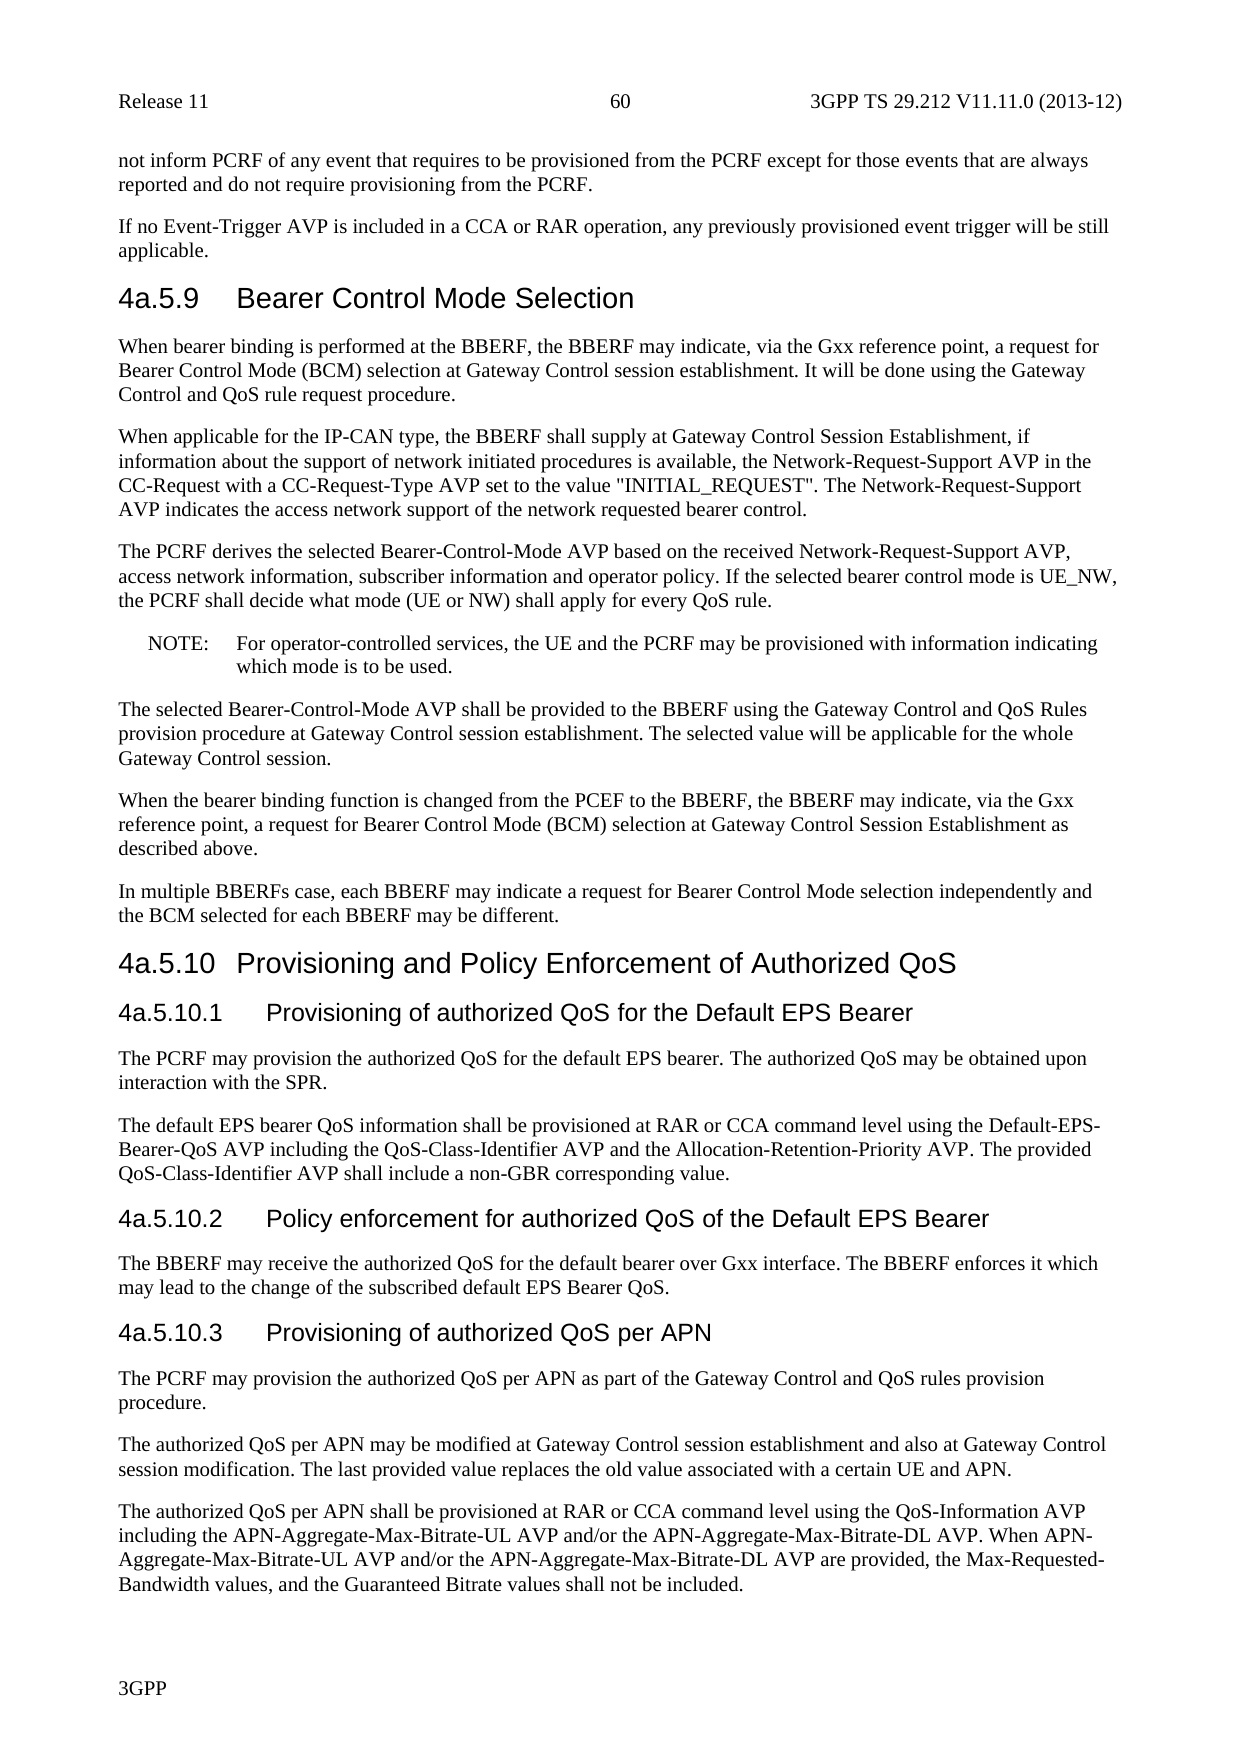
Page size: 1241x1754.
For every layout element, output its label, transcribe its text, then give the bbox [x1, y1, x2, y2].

text The selected Bearer-Control-Mode AVP shall be provided to the BBERF using the Gateway Control and QoS Rules provision procedure at Gateway Control session establishment. The selected value will be applicable for the whole Gateway Control session. [118, 697, 1122, 769]
text The PCRF derives the selected Bearer-Control-Mode AVP based on the received Network-Request-Support AVP, access network information, subscriber information and operator policy. If the selected bearer control mode is UE_NW, the PCRF shall decide what mode (UE or NW) shall apply for every QoS rule. [118, 539, 1122, 612]
text The PCRF may provision the authorized QoS for the default EPS bearer. The authorized QoS may be obtained upon interaction with the SPR. [118, 1046, 1122, 1094]
text The BBERF may receive the authorized QoS for the default bearer over Gxx interface. The BBERF enforces it which may lead to the change of the subscribed default EPS Bearer QoS. [118, 1251, 1122, 1299]
text NOTE: For operator-controlled services, the UE and the PCRF may be provisioned with information indicating which mode is to be used. [148, 630, 1122, 678]
text In multiple BBERFs case, each BBERF may indicate a request for Bearer Control Mode selection independently and the BCM selected for each BBERF may be different. [118, 879, 1122, 927]
subtitle 4a.5.10.1 Provisioning of authorized QoS for the Default EPS Bearer [118, 998, 1122, 1027]
subtitle 4a.5.10.3 Provisioning of authorized QoS per APN [118, 1318, 1122, 1347]
text The PCRF may provision the authorized QoS per APN as part of the Gateway Control and QoS rules provision procedure. [118, 1366, 1122, 1414]
text The default EPS bearer QoS information shall be provisioned at RAR or CCA command level using the Default-EPS-Bearer-QoS AVP including the QoS-Class-Identifier AVP and the Allocation-Retention-Priority AVP. The provided QoS-Class-Identifier AVP shall include a non-GBR corresponding value. [118, 1113, 1122, 1185]
subtitle 4a.5.10 Provisioning and Policy Enforcement of Authorized QoS [118, 946, 1122, 979]
text The authorized QoS per APN may be modified at Gateway Control session establishment and also at Gateway Control session modification. The last provided value replaces the old value associated with a certain UE and APN. [118, 1432, 1122, 1481]
subtitle 4a.5.10.2 Policy enforcement for authorized QoS of the Default EPS Bearer [118, 1204, 1122, 1232]
text When applicable for the IP-CAN type, the BBERF shall supply at Gateway Control Session Establishment, if information about the support of network initiated procedures is available, the Network-Request-Support AVP in the CC-Request with a CC-Request-Type AVP set to the value "INITIAL_REQUEST". The Network-Request-Support AVP indicates the access network support of the network requested bearer control. [118, 424, 1122, 521]
text When the bearer binding function is changed from the PCEF to the BBERF, the BBERF may indicate, via the Gxx reference point, a request for Bearer Control Mode (BCM) selection at Gateway Control Session Establishment as described above. [118, 788, 1122, 860]
text If no Event-Trigger AVP is included in a CCA or RAR operation, any previously provisioned event trigger will be still applicable. [118, 214, 1122, 262]
text The authorized QoS per APN shall be provisioned at RAR or CCA command level using the QoS-Information AVP including the APN-Aggregate-Max-Bitrate-UL AVP and/or the APN-Aggregate-Max-Bitrate-DL AVP. When APN-Aggregate-Max-Bitrate-UL AVP and/or the APN-Aggregate-Max-Bitrate-DL AVP are provided, the Max-Requested-Bandwidth values, and the Guaranteed Bitrate values shall not be included. [118, 1499, 1122, 1596]
text When bearer binding is performed at the BBERF, the BBERF may indicate, via the Gxx reference point, a request for Bearer Control Mode (BCM) selection at Gateway Control session establishment. It will be done using the Gateway Control and QoS rule request procedure. [118, 333, 1122, 406]
subtitle 4a.5.9 Bearer Control Mode Selection [118, 281, 1122, 315]
